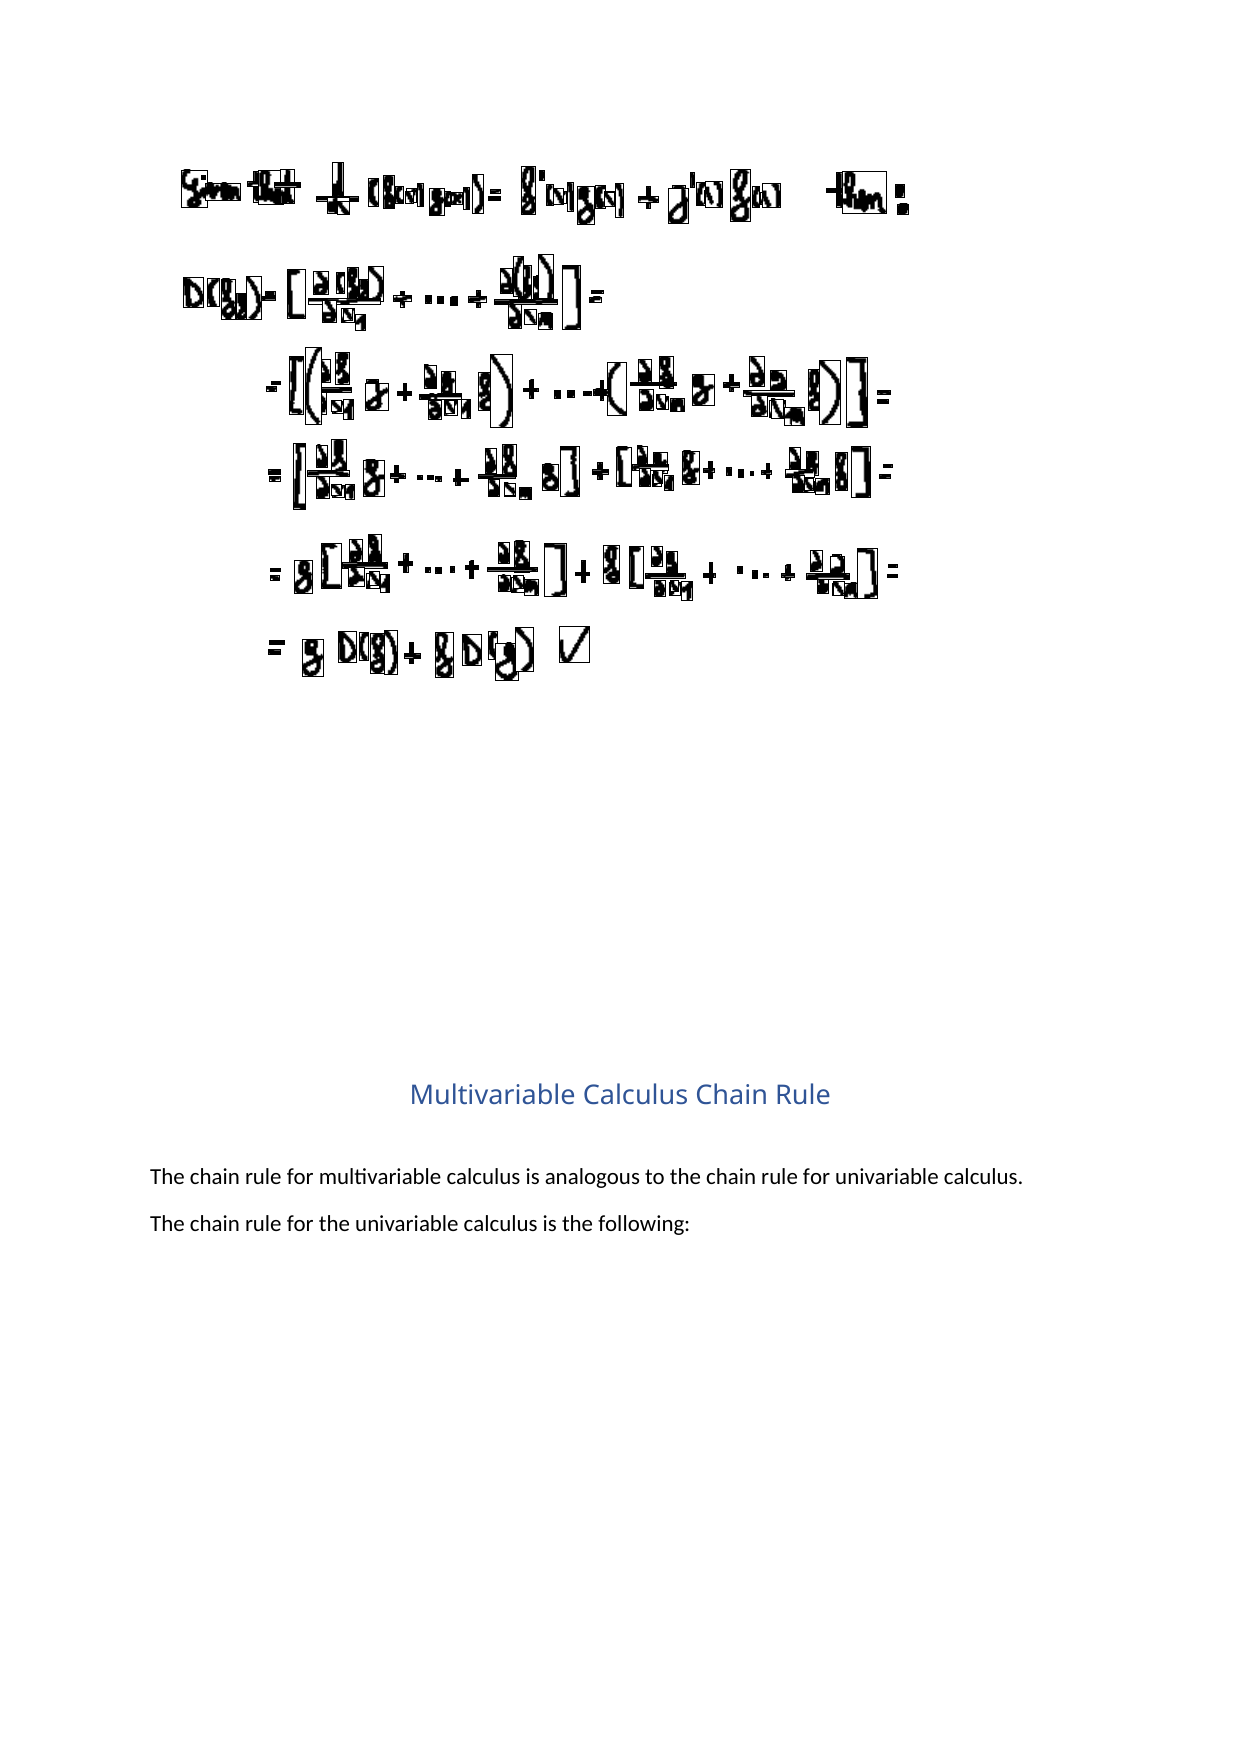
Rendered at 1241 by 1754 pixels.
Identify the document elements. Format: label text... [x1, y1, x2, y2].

picture [338, 202, 349, 214]
picture [514, 576, 523, 588]
picture [391, 474, 405, 478]
picture [462, 400, 470, 418]
picture [369, 535, 381, 562]
picture [499, 576, 510, 591]
picture [638, 447, 647, 464]
picture [398, 554, 413, 562]
picture [366, 384, 388, 410]
picture [465, 562, 479, 566]
picture [547, 185, 553, 205]
picture [367, 574, 379, 588]
picture [639, 360, 651, 382]
picture [807, 574, 849, 579]
picture [222, 280, 235, 319]
picture [356, 315, 365, 330]
picture [786, 470, 814, 477]
picture [288, 270, 305, 318]
picture [639, 197, 658, 202]
picture [834, 582, 857, 595]
picture [306, 348, 321, 424]
picture [820, 361, 840, 424]
picture [489, 480, 499, 496]
picture [792, 408, 804, 425]
picture [693, 375, 714, 405]
picture [270, 477, 280, 481]
picture [269, 650, 280, 654]
picture [314, 272, 328, 294]
picture [309, 299, 380, 304]
picture [275, 183, 300, 187]
picture [344, 309, 352, 320]
picture [807, 452, 818, 475]
picture [208, 279, 219, 306]
picture [486, 449, 496, 473]
picture [657, 395, 665, 408]
picture [370, 572, 379, 585]
picture [322, 360, 330, 382]
picture [522, 167, 535, 214]
picture [332, 485, 341, 495]
picture [322, 393, 326, 414]
picture [660, 357, 673, 382]
picture [596, 186, 605, 208]
picture [489, 632, 515, 659]
picture [683, 452, 699, 484]
picture [568, 183, 573, 211]
picture [405, 654, 420, 658]
picture [385, 631, 397, 674]
picture [837, 173, 842, 188]
picture [248, 182, 258, 186]
picture [339, 632, 356, 662]
picture [852, 447, 870, 497]
picture [182, 171, 241, 207]
picture [317, 197, 327, 201]
picture [752, 396, 767, 416]
picture [254, 187, 258, 202]
picture [633, 465, 668, 470]
picture [563, 266, 580, 329]
text The chain rule for multivariable calculus is analogous to the chain rule for univariable calculus. [150, 1162, 1090, 1190]
picture [616, 184, 623, 217]
picture [290, 357, 303, 414]
picture [847, 358, 867, 427]
picture [543, 465, 558, 490]
picture [479, 373, 490, 410]
picture [464, 188, 469, 209]
picture [667, 552, 677, 572]
picture [349, 568, 364, 586]
picture [519, 266, 531, 299]
picture [655, 581, 665, 596]
picture [369, 267, 383, 301]
picture [785, 408, 791, 425]
picture [515, 542, 529, 567]
picture [369, 179, 378, 206]
picture [744, 391, 794, 396]
picture [407, 189, 416, 202]
picture [317, 477, 329, 498]
picture [790, 448, 800, 469]
picture [451, 298, 457, 305]
picture [514, 257, 523, 296]
picture [337, 273, 344, 293]
picture [845, 584, 857, 598]
picture [333, 163, 343, 196]
picture [295, 561, 312, 593]
picture [516, 628, 533, 671]
picture [593, 470, 608, 474]
picture [753, 187, 759, 207]
picture [809, 370, 819, 410]
picture [343, 563, 387, 568]
picture [360, 280, 368, 298]
picture [499, 543, 509, 563]
picture [697, 183, 705, 205]
picture [640, 469, 650, 486]
picture [858, 549, 877, 598]
picture [269, 470, 280, 474]
picture [333, 402, 343, 413]
picture [496, 644, 518, 680]
picture [793, 476, 804, 492]
picture [430, 189, 444, 215]
picture [237, 294, 246, 319]
picture [342, 309, 354, 322]
picture [360, 633, 368, 660]
picture [303, 640, 323, 676]
picture [525, 580, 538, 595]
picture [505, 484, 515, 495]
picture [654, 453, 667, 464]
subtitle Multivariable Calculus Chain Rule [150, 1075, 1090, 1112]
picture [590, 298, 601, 302]
text The chain rule for the univariable calculus is the following: [150, 1209, 1090, 1237]
picture [384, 176, 394, 208]
picture [604, 546, 619, 583]
picture [545, 544, 566, 596]
picture [818, 580, 828, 593]
picture [348, 268, 358, 298]
picture [605, 193, 614, 206]
picture [445, 192, 450, 206]
picture [473, 175, 483, 213]
picture [332, 440, 346, 470]
picture [419, 372, 462, 394]
picture [646, 574, 685, 578]
picture [560, 627, 589, 662]
picture [491, 355, 512, 427]
picture [446, 401, 454, 413]
picture [281, 170, 294, 182]
picture [350, 540, 362, 562]
picture [539, 314, 552, 329]
picture [671, 581, 678, 591]
picture [617, 448, 631, 486]
picture [525, 310, 536, 324]
picture [731, 170, 750, 221]
picture [682, 582, 692, 600]
picture [750, 357, 764, 386]
picture [294, 444, 305, 509]
picture [772, 400, 783, 418]
picture [394, 296, 411, 301]
picture [503, 445, 516, 474]
picture [344, 400, 353, 419]
picture [520, 488, 531, 499]
picture [371, 634, 384, 673]
picture [512, 578, 524, 592]
picture [259, 171, 280, 204]
picture [501, 269, 512, 293]
picture [554, 189, 563, 204]
picture [332, 401, 341, 411]
picture [281, 188, 294, 203]
picture [323, 301, 336, 322]
picture [805, 479, 813, 490]
picture [896, 185, 904, 197]
picture [706, 182, 722, 207]
picture [652, 547, 662, 566]
picture [469, 297, 486, 302]
picture [654, 471, 662, 483]
picture [463, 635, 481, 665]
picture [336, 353, 349, 384]
picture [406, 192, 413, 203]
picture [420, 395, 461, 399]
picture [381, 575, 389, 592]
picture [418, 184, 423, 206]
picture [831, 557, 844, 573]
picture [593, 363, 626, 415]
picture [396, 187, 403, 203]
picture [509, 305, 521, 328]
picture [495, 300, 557, 304]
picture [364, 461, 384, 496]
picture [328, 198, 349, 213]
picture [206, 184, 240, 200]
picture [308, 471, 349, 476]
picture [763, 184, 780, 207]
picture [669, 189, 688, 223]
picture [898, 205, 908, 214]
picture [578, 187, 594, 224]
picture [816, 479, 829, 494]
picture [346, 485, 354, 499]
picture [539, 255, 553, 298]
picture [724, 383, 739, 387]
picture [837, 193, 842, 207]
picture [436, 633, 453, 677]
picture [640, 390, 653, 410]
picture [425, 366, 436, 388]
picture [843, 172, 886, 213]
picture [429, 401, 441, 419]
picture [445, 401, 457, 415]
picture [333, 486, 344, 497]
picture [184, 278, 203, 307]
picture [594, 390, 608, 395]
picture [665, 476, 673, 490]
picture [671, 399, 684, 411]
picture [534, 277, 538, 299]
picture [317, 446, 327, 467]
picture [771, 371, 786, 390]
picture [561, 447, 579, 496]
picture [811, 551, 822, 571]
picture [322, 388, 351, 392]
picture [630, 547, 643, 588]
picture [670, 583, 680, 595]
picture [836, 453, 847, 490]
picture [322, 544, 341, 588]
picture [452, 193, 462, 204]
picture [247, 277, 261, 319]
